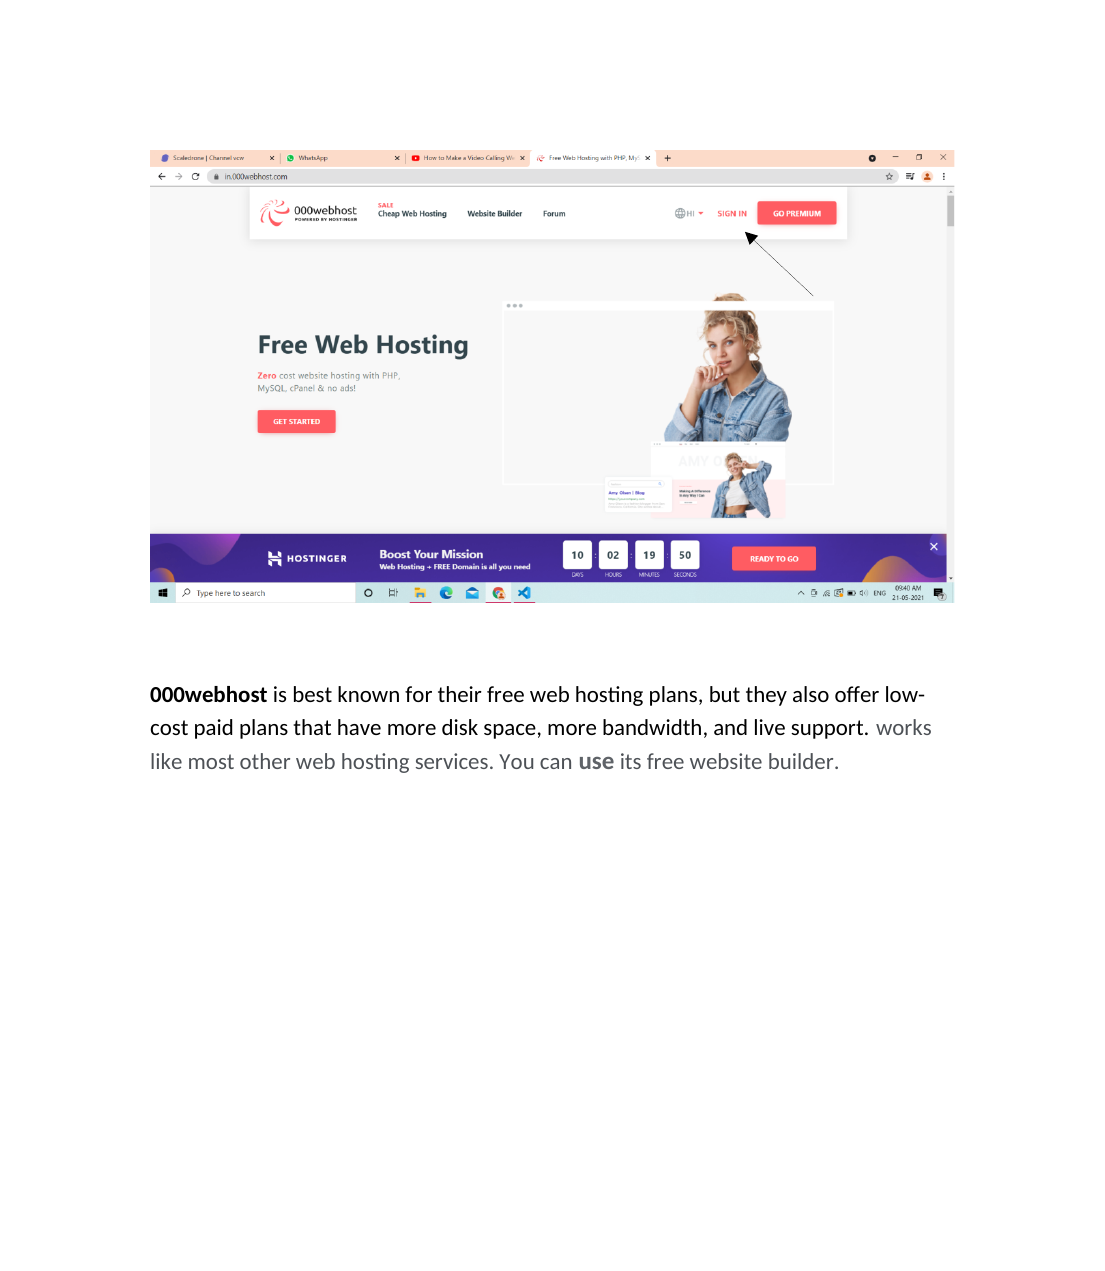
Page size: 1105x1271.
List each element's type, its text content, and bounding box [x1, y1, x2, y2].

picture [150, 150, 955, 603]
text 000webhost is best known for their free web hosting plans, but they also offer low-cost paid plans that have more disk space, more bandwidth, and live support. works like most other web hosting services. You can use its free website builder. [150, 681, 954, 776]
